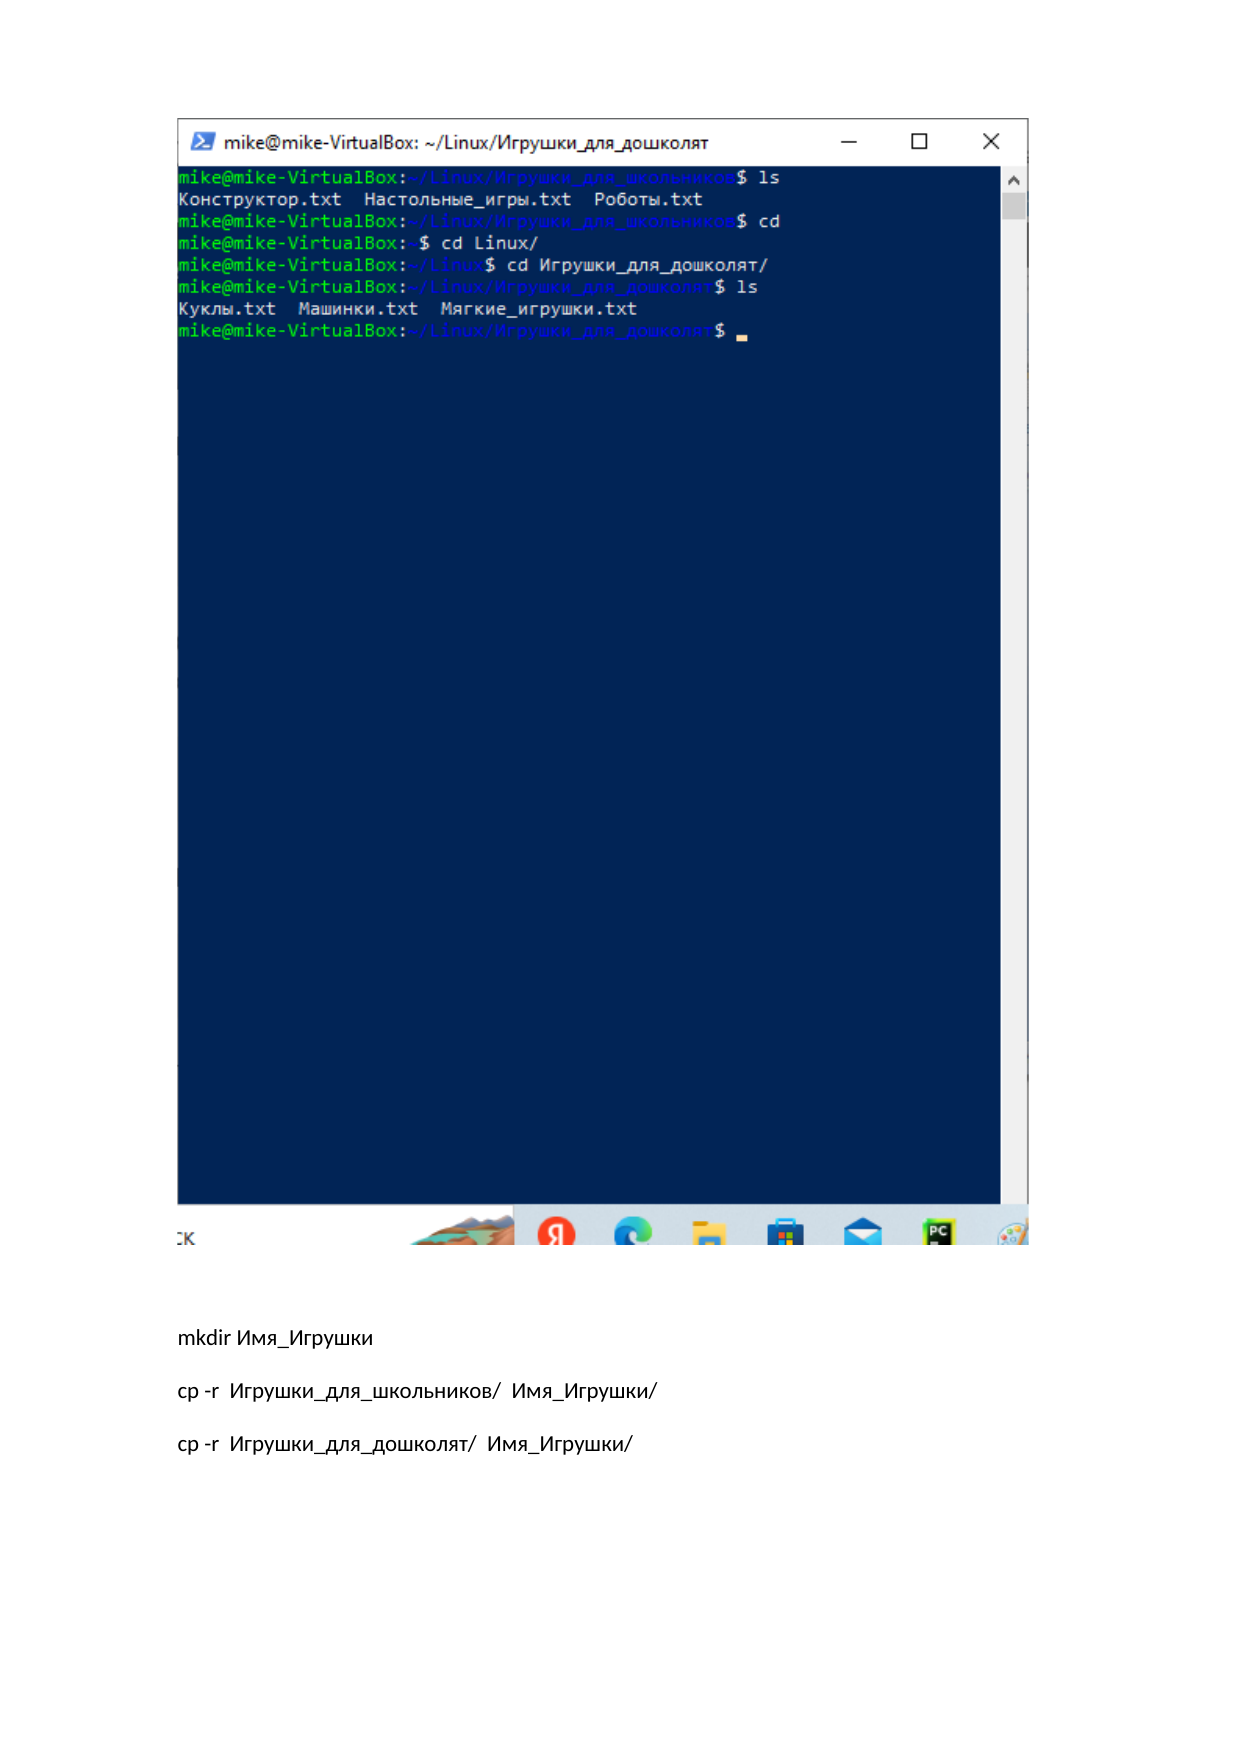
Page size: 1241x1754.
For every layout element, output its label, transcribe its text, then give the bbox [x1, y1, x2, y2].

picture [177, 118, 1029, 1245]
text cp -r Игрушки_для_школьников/ Имя_Игрушки/ [177, 1376, 1152, 1404]
text cp -r Игрушки_для_дошколят/ Имя_Игрушки/ [177, 1429, 1152, 1457]
text mkdir Имя_Игрушки [177, 1323, 1152, 1351]
